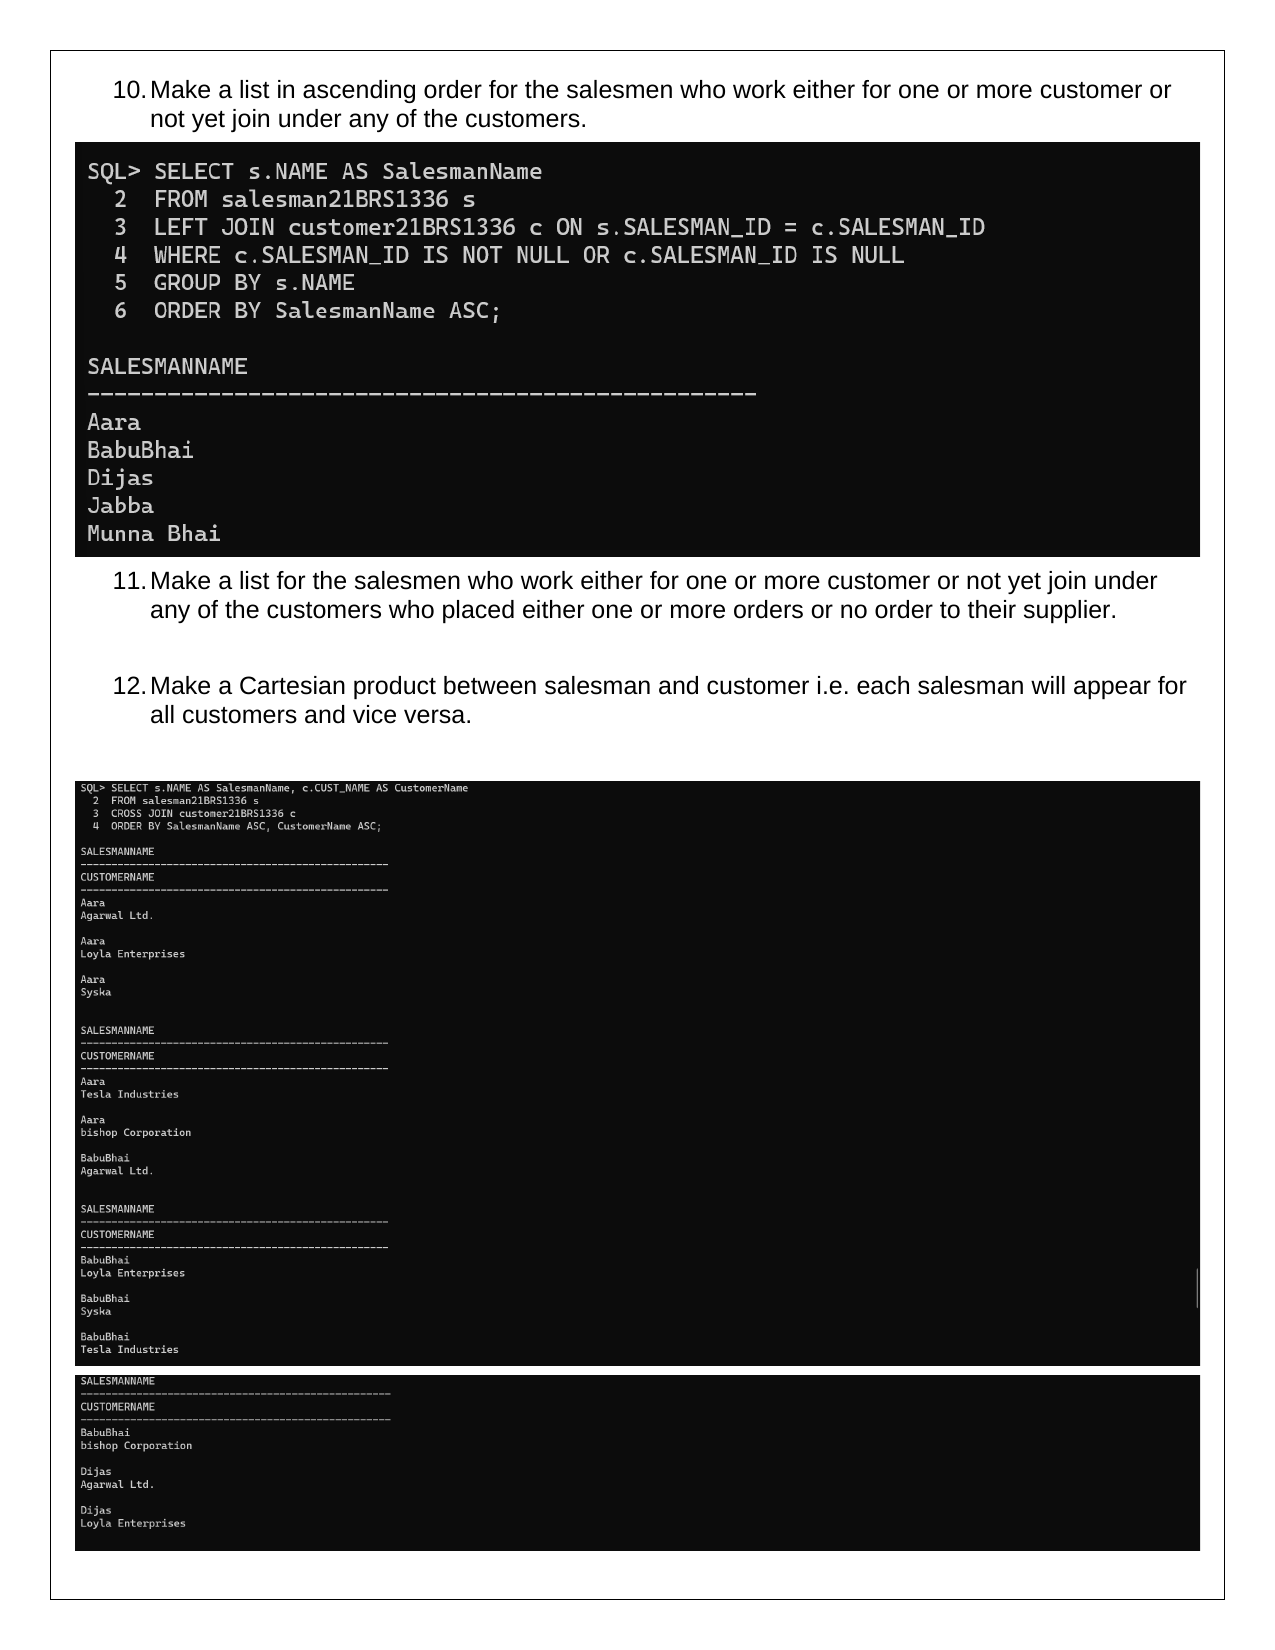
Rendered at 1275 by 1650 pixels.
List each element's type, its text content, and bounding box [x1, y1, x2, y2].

list Make a list for the salesmen who work either for one or more customer or not yet join under any of the customers who placed either one or more orders or no order to their supplier. [112, 566, 1200, 623]
picture [75, 1375, 1200, 1551]
list Make a Cartesian product between salesman and customer i.e. each salesman will appear for all customers and vice versa. [112, 671, 1200, 729]
picture [75, 142, 1200, 557]
list Make a list in ascending order for the salesmen who work either for one or more customer or not yet join under any of the customers. [112, 75, 1200, 132]
picture [75, 781, 1200, 1366]
